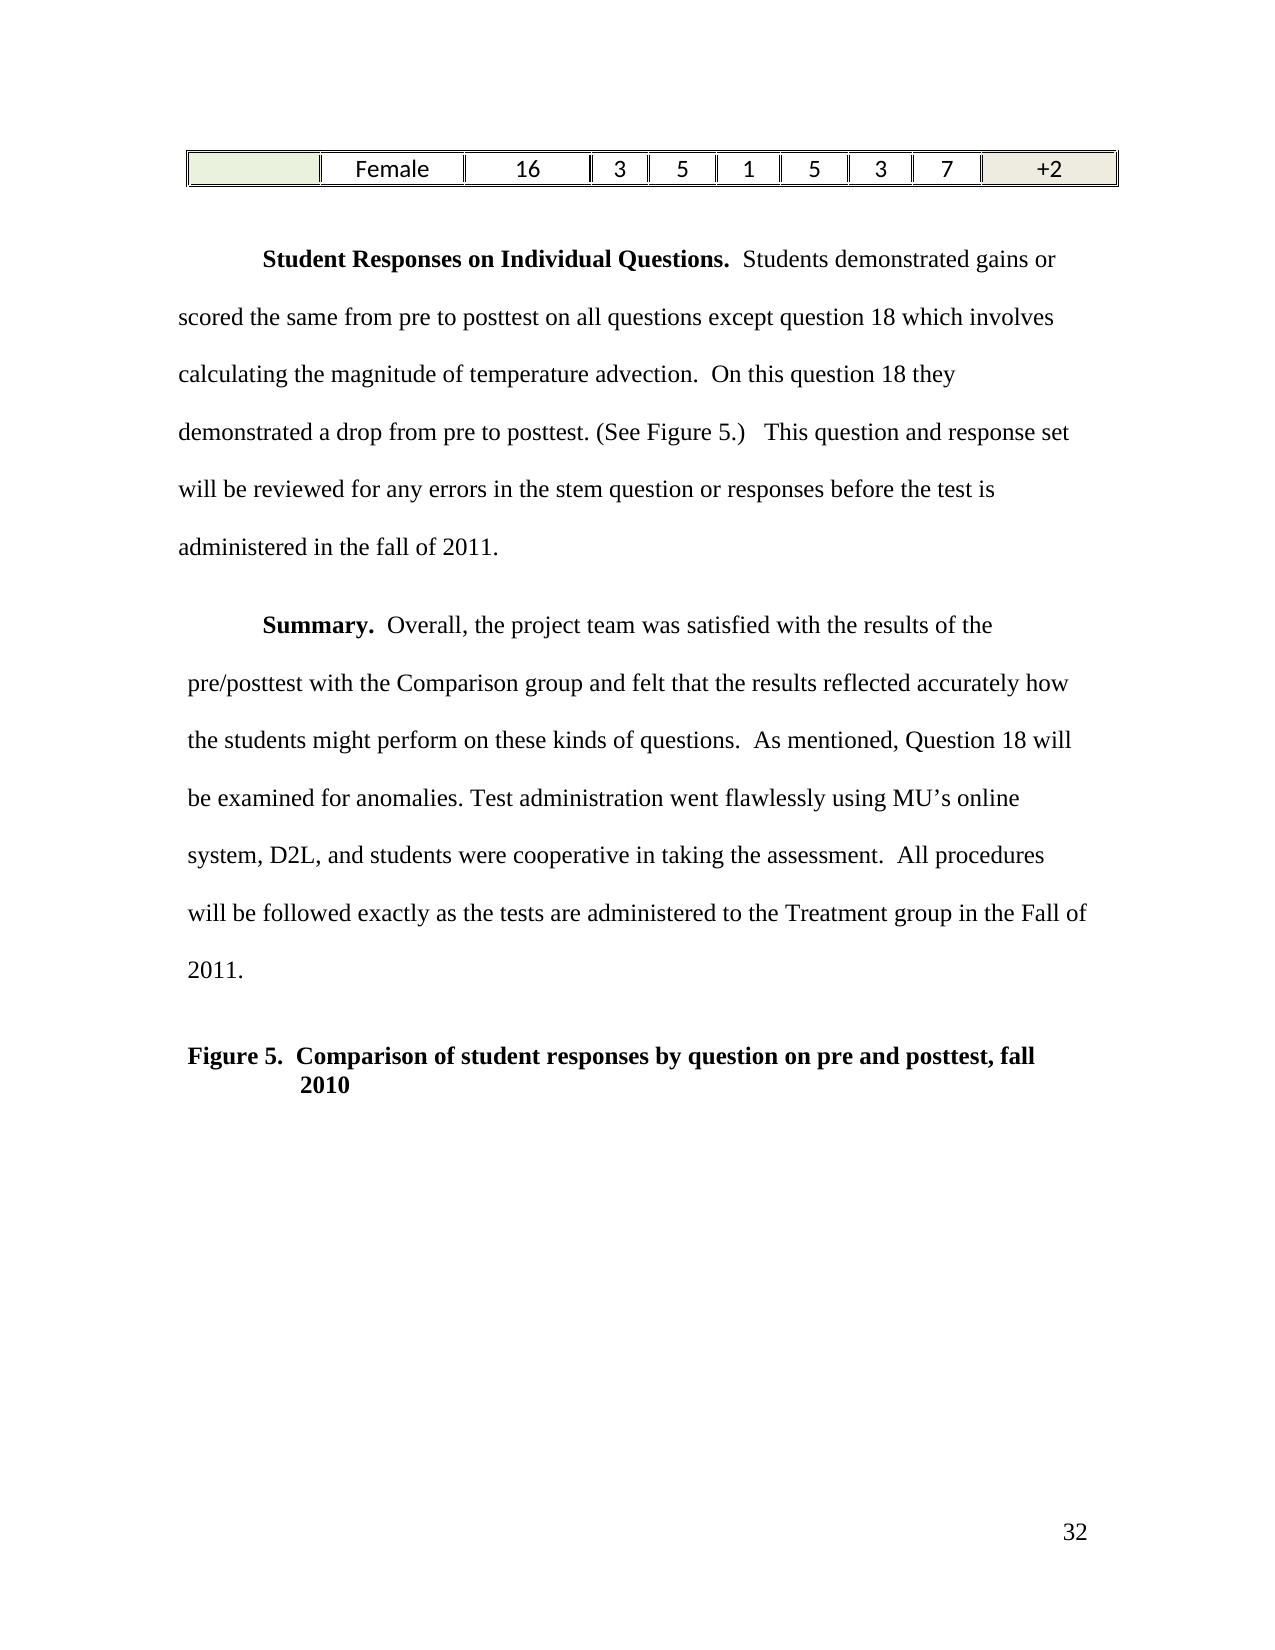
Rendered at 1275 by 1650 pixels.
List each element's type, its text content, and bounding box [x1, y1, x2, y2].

list Student Responses on Individual Questions. Students demonstrated gains or scored the same from pre to posttest on all questions except question 18 which involves calculating the magnitude of temperature advection. On this question 18 they demonstrated a drop from pre to posttest. (See Figure 5.) This question and response set will be reviewed for any errors in the stem question or responses before the test is administered in the fall of 2011. [178, 244, 1087, 561]
table_cell 3 [591, 153, 648, 184]
table_cell 1 [716, 153, 780, 184]
table_cell Female [321, 153, 464, 184]
table_cell +2 [981, 150, 1117, 184]
table_cell 5 [648, 153, 716, 184]
table_cell Gender [188, 151, 321, 184]
table_cell 16 [464, 153, 591, 184]
table_cell 7 [913, 153, 981, 184]
table_cell 3 [849, 151, 913, 184]
text Figure 5. Comparison of student responses by question on pre and posttest, fall 2010 [187, 1041, 1087, 1099]
list Summary. Overall, the project team was satisfied with the results of the pre/posttest with the Comparison group and felt that the results reflected accurately how the students might perform on these kinds of questions. As mentioned, Question 18 will be examined for anomalies. Test administration went flawlessly using MU’s online system, D2L, and students were cooperative in taking the assessment. All procedures will be followed exactly as the tests are administered to the Treatment group in the Fall of 2011. [187, 610, 1087, 984]
table_cell 5 [780, 153, 848, 184]
